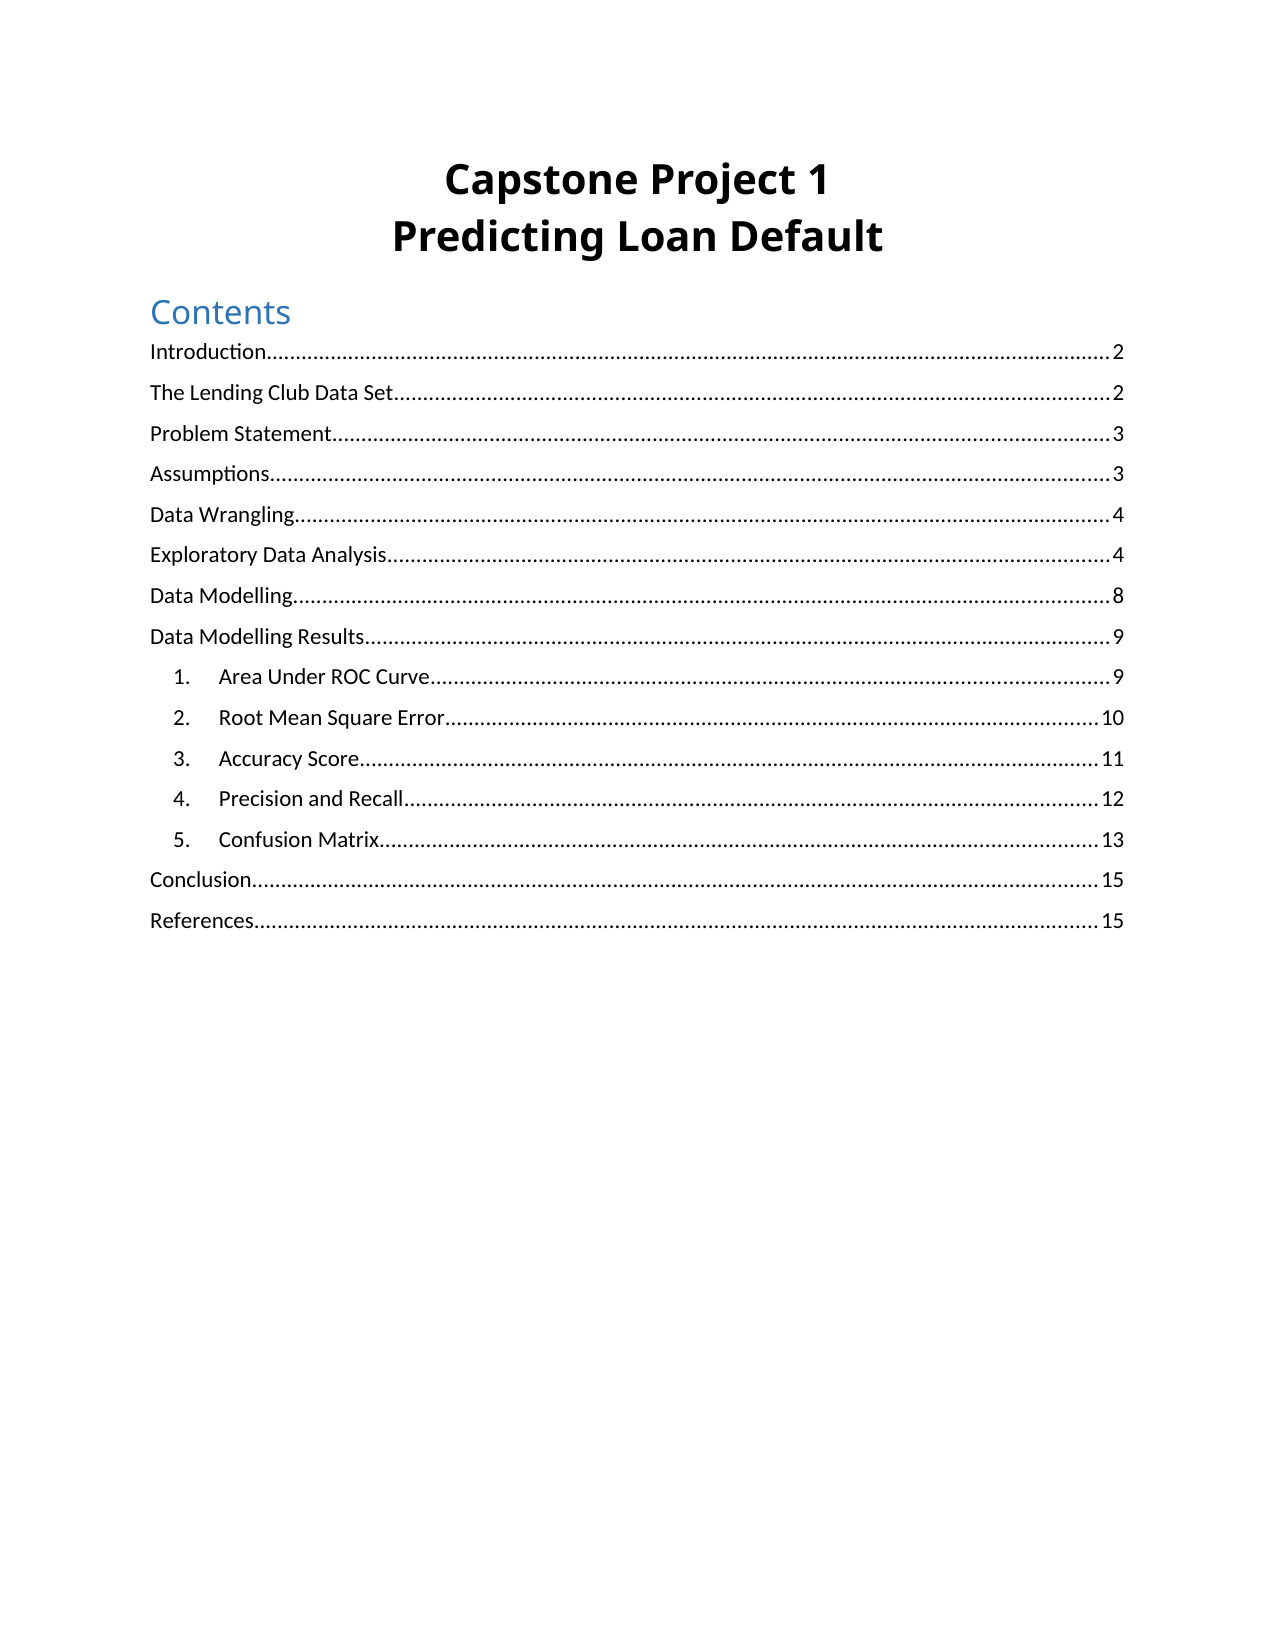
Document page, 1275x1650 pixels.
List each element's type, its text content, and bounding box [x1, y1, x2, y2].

title Capstone Project 1 [150, 150, 1125, 207]
title Predicting Loan Default [150, 207, 1125, 263]
